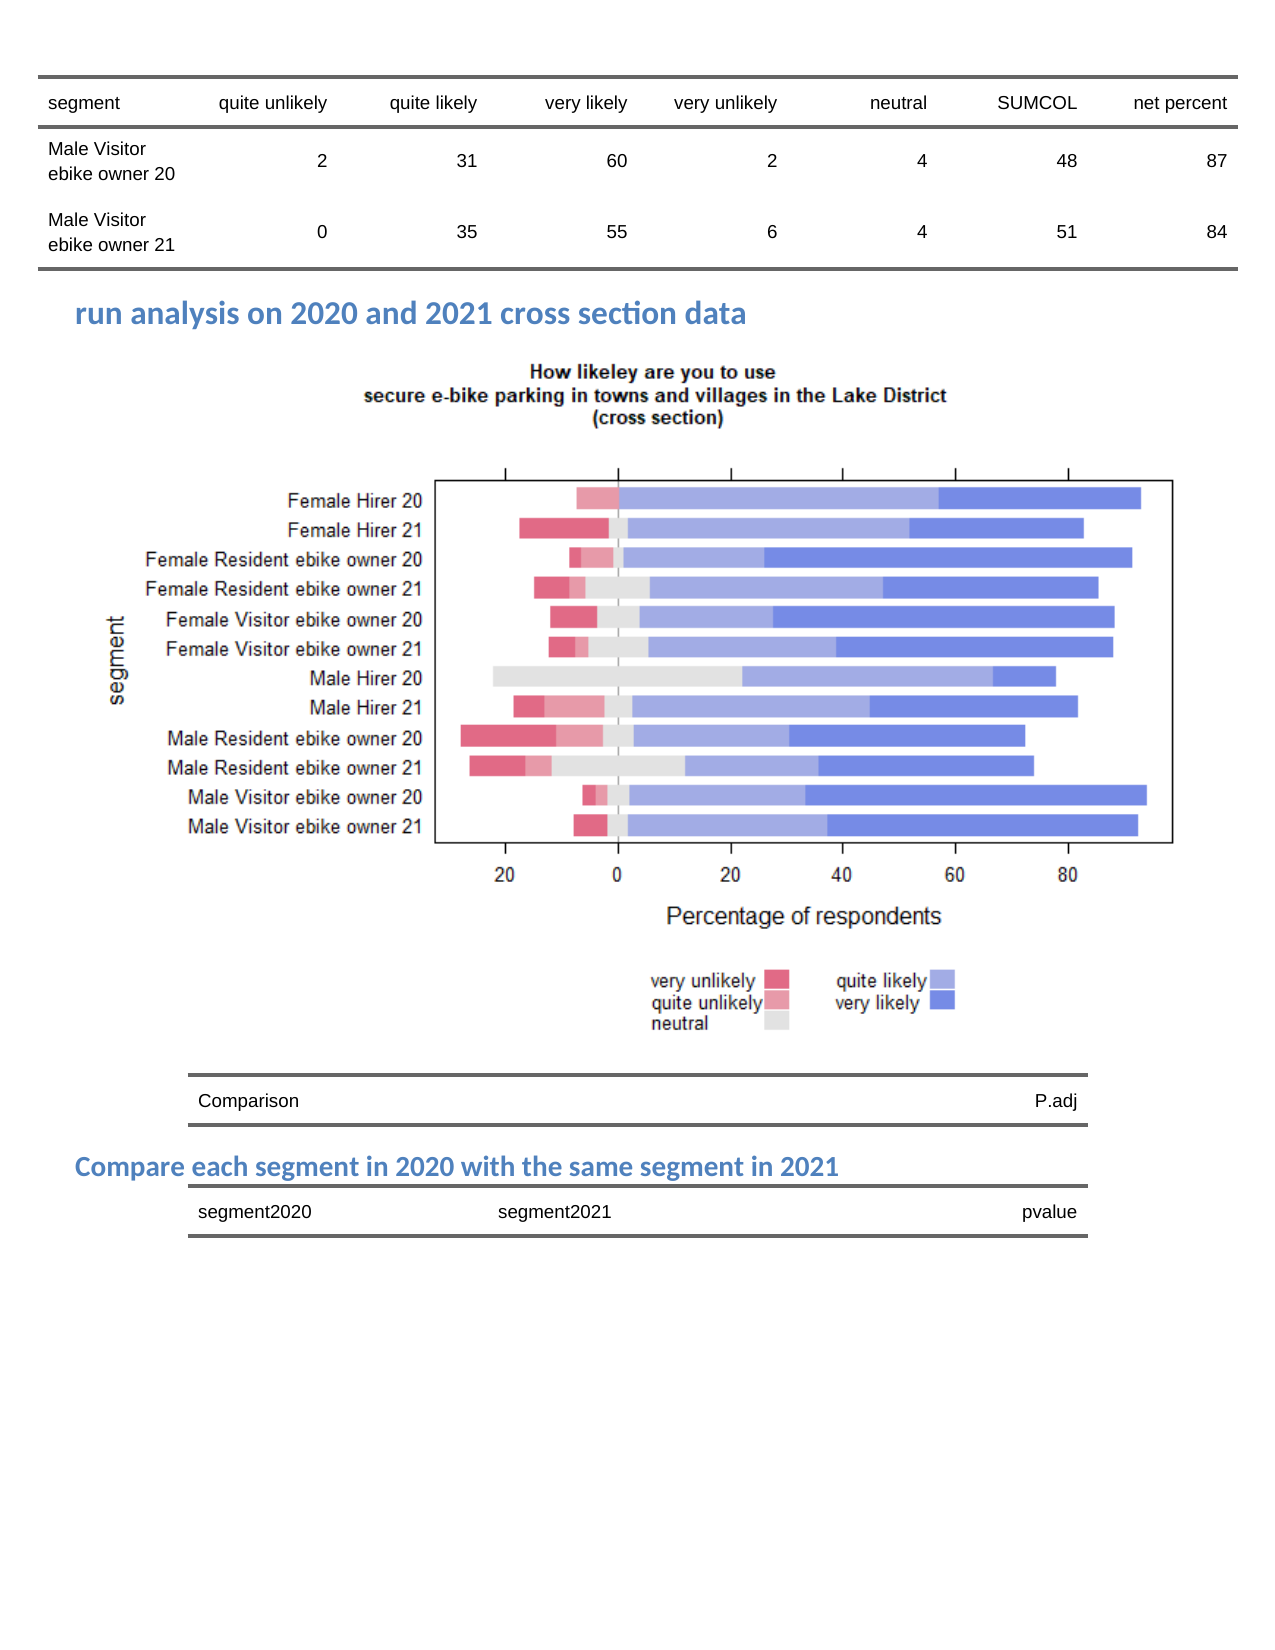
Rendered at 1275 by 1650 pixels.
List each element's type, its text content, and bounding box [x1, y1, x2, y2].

table_header SUMCOL [938, 79, 1087, 125]
table_cell 84 [1088, 196, 1237, 267]
table_cell 55 [488, 196, 637, 267]
table_cell 2 [638, 129, 787, 196]
table_cell 51 [938, 196, 1087, 267]
table_header segment2020 [188, 1188, 487, 1234]
table_header P.adj [638, 1077, 1087, 1123]
table_cell 4 [788, 196, 937, 267]
table_header very likely [488, 79, 637, 125]
table_cell Male Visitor ebike owner 20 [38, 129, 187, 196]
table_header quite likely [338, 79, 487, 125]
table_header net percent [1088, 79, 1237, 125]
table_cell 31 [338, 129, 487, 196]
table_header Comparison [188, 1077, 637, 1123]
table_header quite unlikely [188, 79, 337, 125]
picture [93, 351, 1219, 1055]
table_cell 60 [488, 129, 637, 196]
table_header very unlikely [638, 79, 787, 125]
table_cell 4 [788, 129, 937, 196]
subtitle run analysis on 2020 and 2021 cross section data [75, 292, 1200, 332]
table_cell Male Visitor ebike owner 21 [38, 196, 187, 267]
table_header segment [38, 79, 187, 125]
table_cell 2 [188, 129, 337, 196]
table_header segment2021 [488, 1188, 787, 1234]
table_cell 87 [1088, 129, 1237, 196]
subtitle Compare each segment in 2020 with the same segment in 2021 [75, 1148, 1200, 1184]
table_header neutral [788, 79, 937, 125]
table_cell 0 [188, 196, 337, 267]
table_header pvalue [788, 1188, 1087, 1234]
table_cell 35 [338, 196, 487, 267]
table_cell 48 [938, 129, 1087, 196]
table_cell 6 [638, 196, 787, 267]
